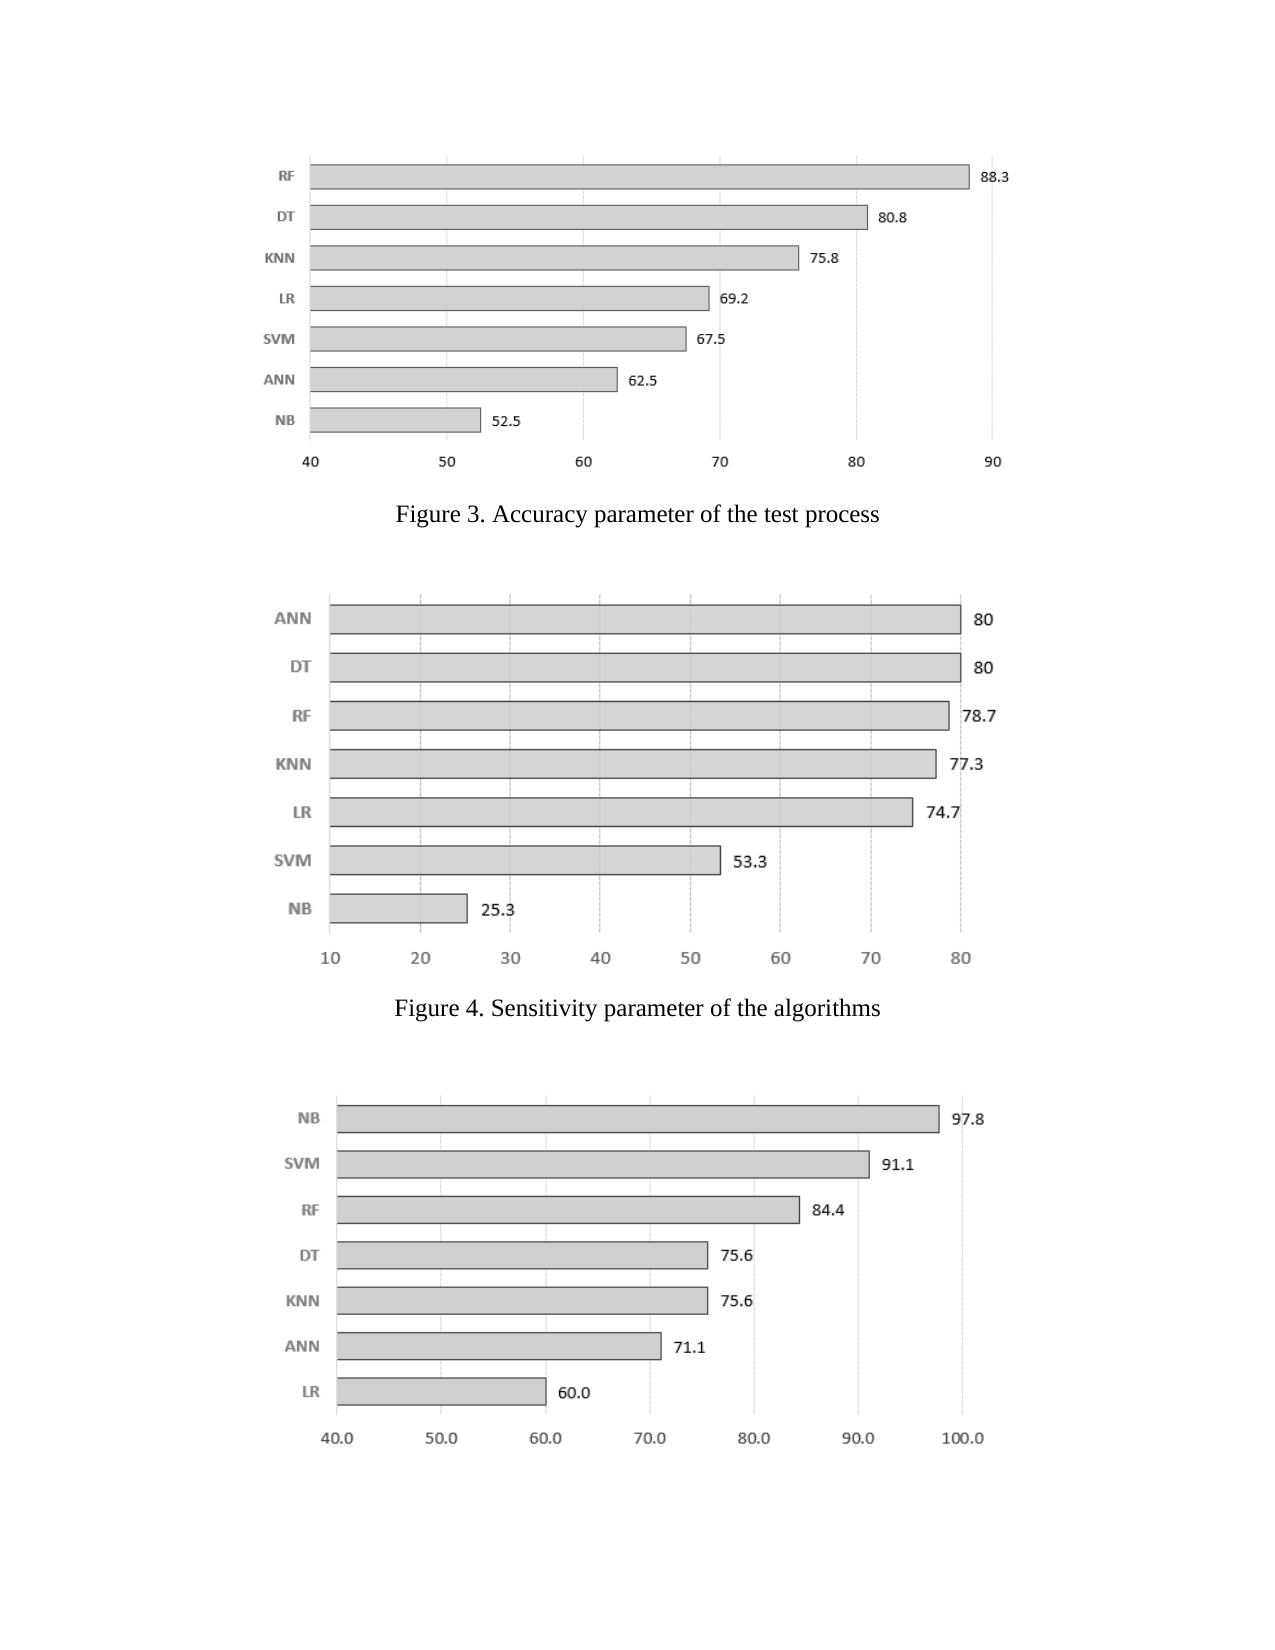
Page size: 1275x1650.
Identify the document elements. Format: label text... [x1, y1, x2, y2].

picture [256, 150, 1019, 482]
picture [275, 1084, 1001, 1461]
picture [268, 589, 1007, 977]
text Figure 4. Sensitivity parameter of the algorithms [150, 993, 1125, 1022]
text Figure 3. Accuracy parameter of the test process [150, 499, 1125, 527]
